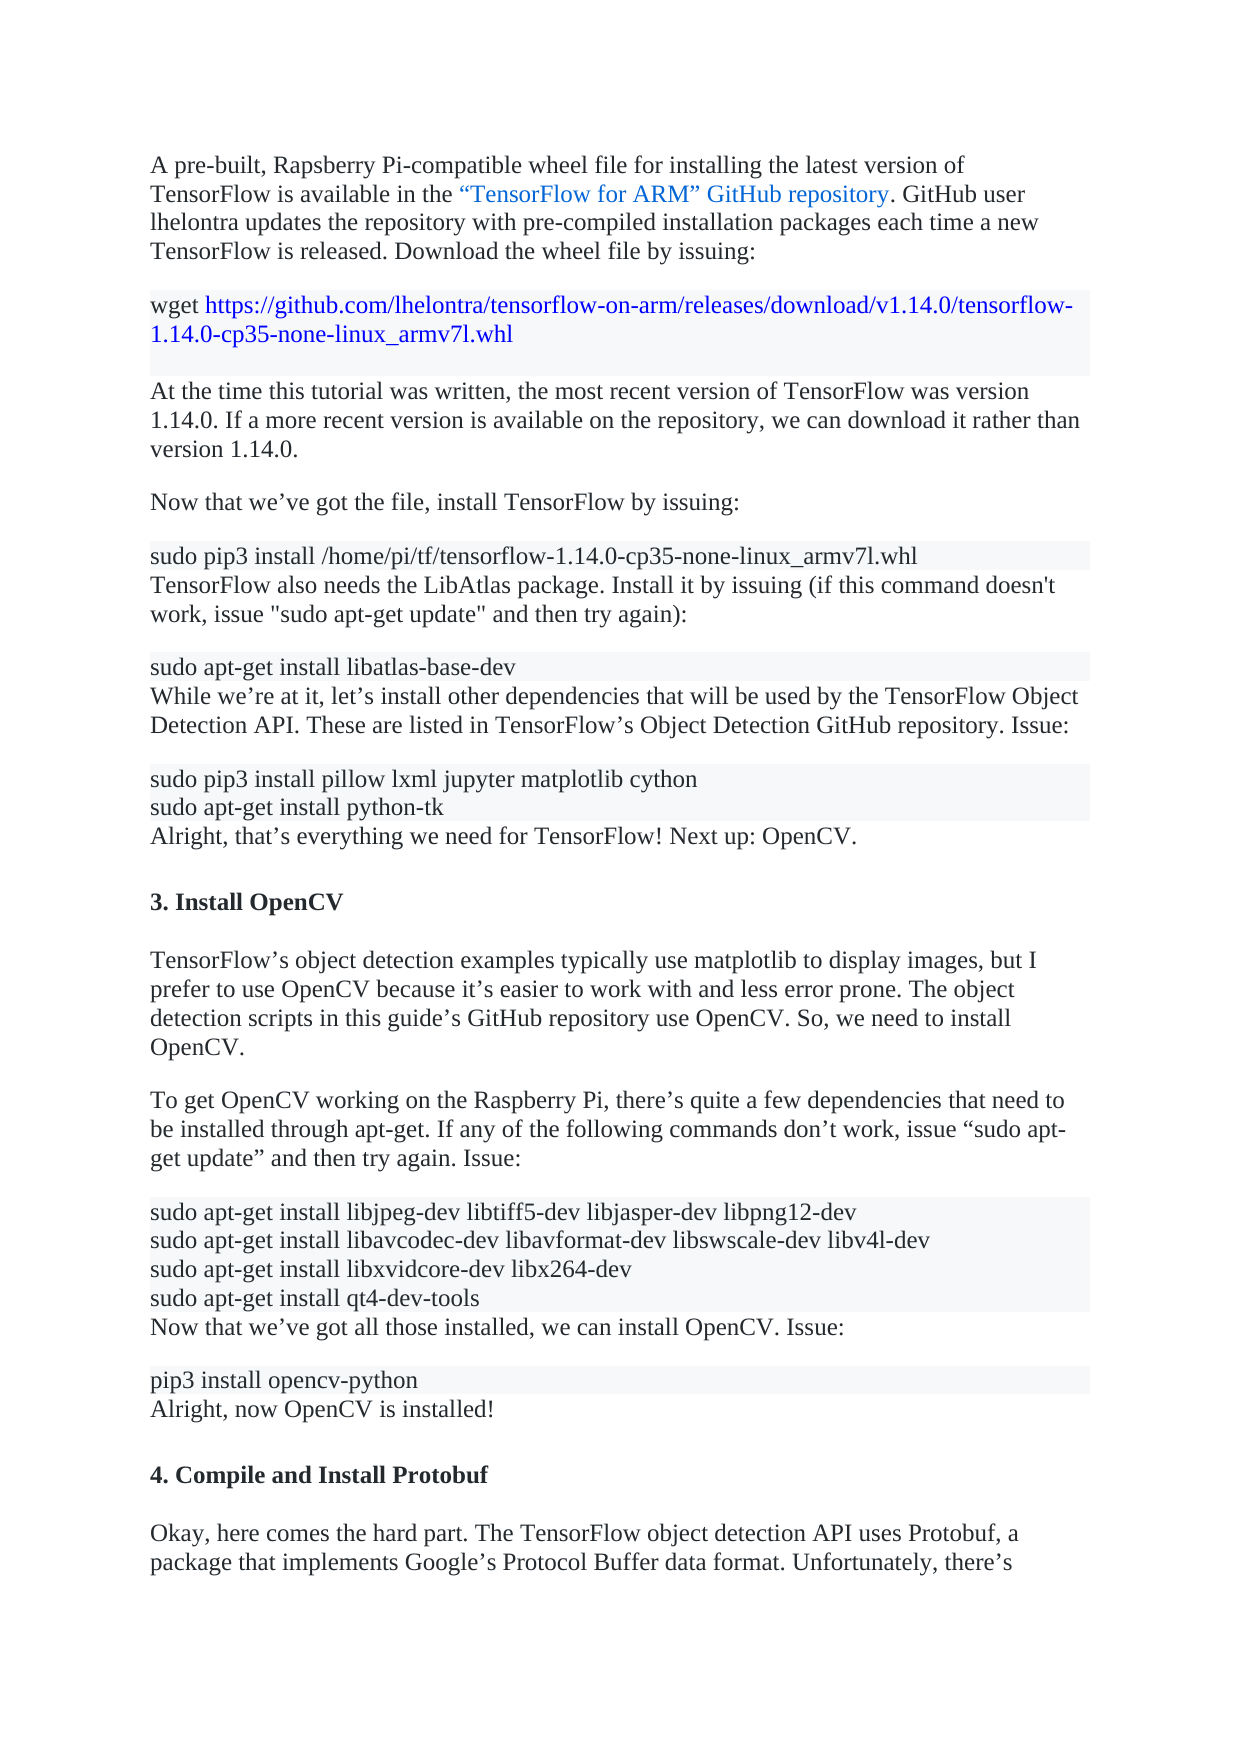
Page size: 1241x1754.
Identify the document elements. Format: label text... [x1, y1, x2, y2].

text To get OpenCV working on the Raspberry Pi, there’s quite a few dependencies that need to be installed through apt-get. If any of the following commands don’t work, issue “sudo apt-get update” and then try again. Issue: [150, 1086, 1090, 1172]
text A pre-built, Rapsberry Pi-compatible wheel file for installing the latest version of TensorFlow is available in the “TensorFlow for ARM” GitHub repository. GitHub user lhelontra updates the repository with pre-compiled installation packages each time a new TensorFlow is released. Download the wheel file by issuing: [150, 150, 1090, 265]
text Alright, that’s everything we need for TensorFlow! Next up: OpenCV. [150, 821, 1090, 850]
text sudo apt-get install libatlas-base-dev [150, 652, 1090, 681]
text sudo apt-get install python-tk [150, 792, 1090, 821]
text At the time this tutorial was written, the most recent version of TensorFlow was version 1.14.0. If a more recent version is available on the repository, we can download it rather than version 1.14.0. [150, 376, 1090, 462]
text While we’re at it, let’s install other dependencies that will be used by the TensorFlow Object Detection API. These are listed in TensorFlow’s Object Detection GitHub repository. Issue: [150, 681, 1090, 739]
subtitle 3. Install OpenCV [150, 887, 1090, 916]
text Now that we’ve got all those installed, we can install OpenCV. Issue: [150, 1312, 1090, 1341]
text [150, 1518, 1090, 1576]
text TensorFlow also needs the LibAtlas package. Install it by issuing (if this command doesn't work, issue "sudo apt-get update" and then try again): [150, 570, 1090, 627]
text TensorFlow’s object detection examples typically use matplotlib to display images, but I prefer to use OpenCV because it’s easier to work with and less error prone. The object detection scripts in this guide’s GitHub repository use OpenCV. So, we need to install OpenCV. [150, 946, 1090, 1061]
text sudo pip3 install pillow lxml jupyter matplotlib cython [150, 764, 1090, 792]
text sudo pip3 install /home/pi/tf/tensorflow-1.14.0-cp35-none-linux_armv7l.whl [150, 541, 1090, 570]
text sudo apt-get install libjpeg-dev libtiff5-dev libjasper-dev libpng12-dev [150, 1197, 1090, 1226]
text sudo apt-get install libavcodec-dev libavformat-dev libswscale-dev libv4l-dev [150, 1226, 1090, 1254]
text wget https://github.com/lhelontra/tensorflow-on-arm/releases/download/v1.14.0/tensorflow-1.14.0-cp35-none-linux_armv7l.whl [150, 290, 1090, 347]
text pip3 install opencv-python [150, 1366, 1090, 1394]
subtitle 4. Compile and Install Protobuf [150, 1461, 1090, 1489]
text Alright, now OpenCV is installed! [150, 1394, 1090, 1423]
text Now that we’ve got the file, install TensorFlow by issuing: [150, 487, 1090, 516]
text sudo apt-get install qt4-dev-tools [150, 1283, 1090, 1312]
text sudo apt-get install libxvidcore-dev libx264-dev [150, 1254, 1090, 1283]
